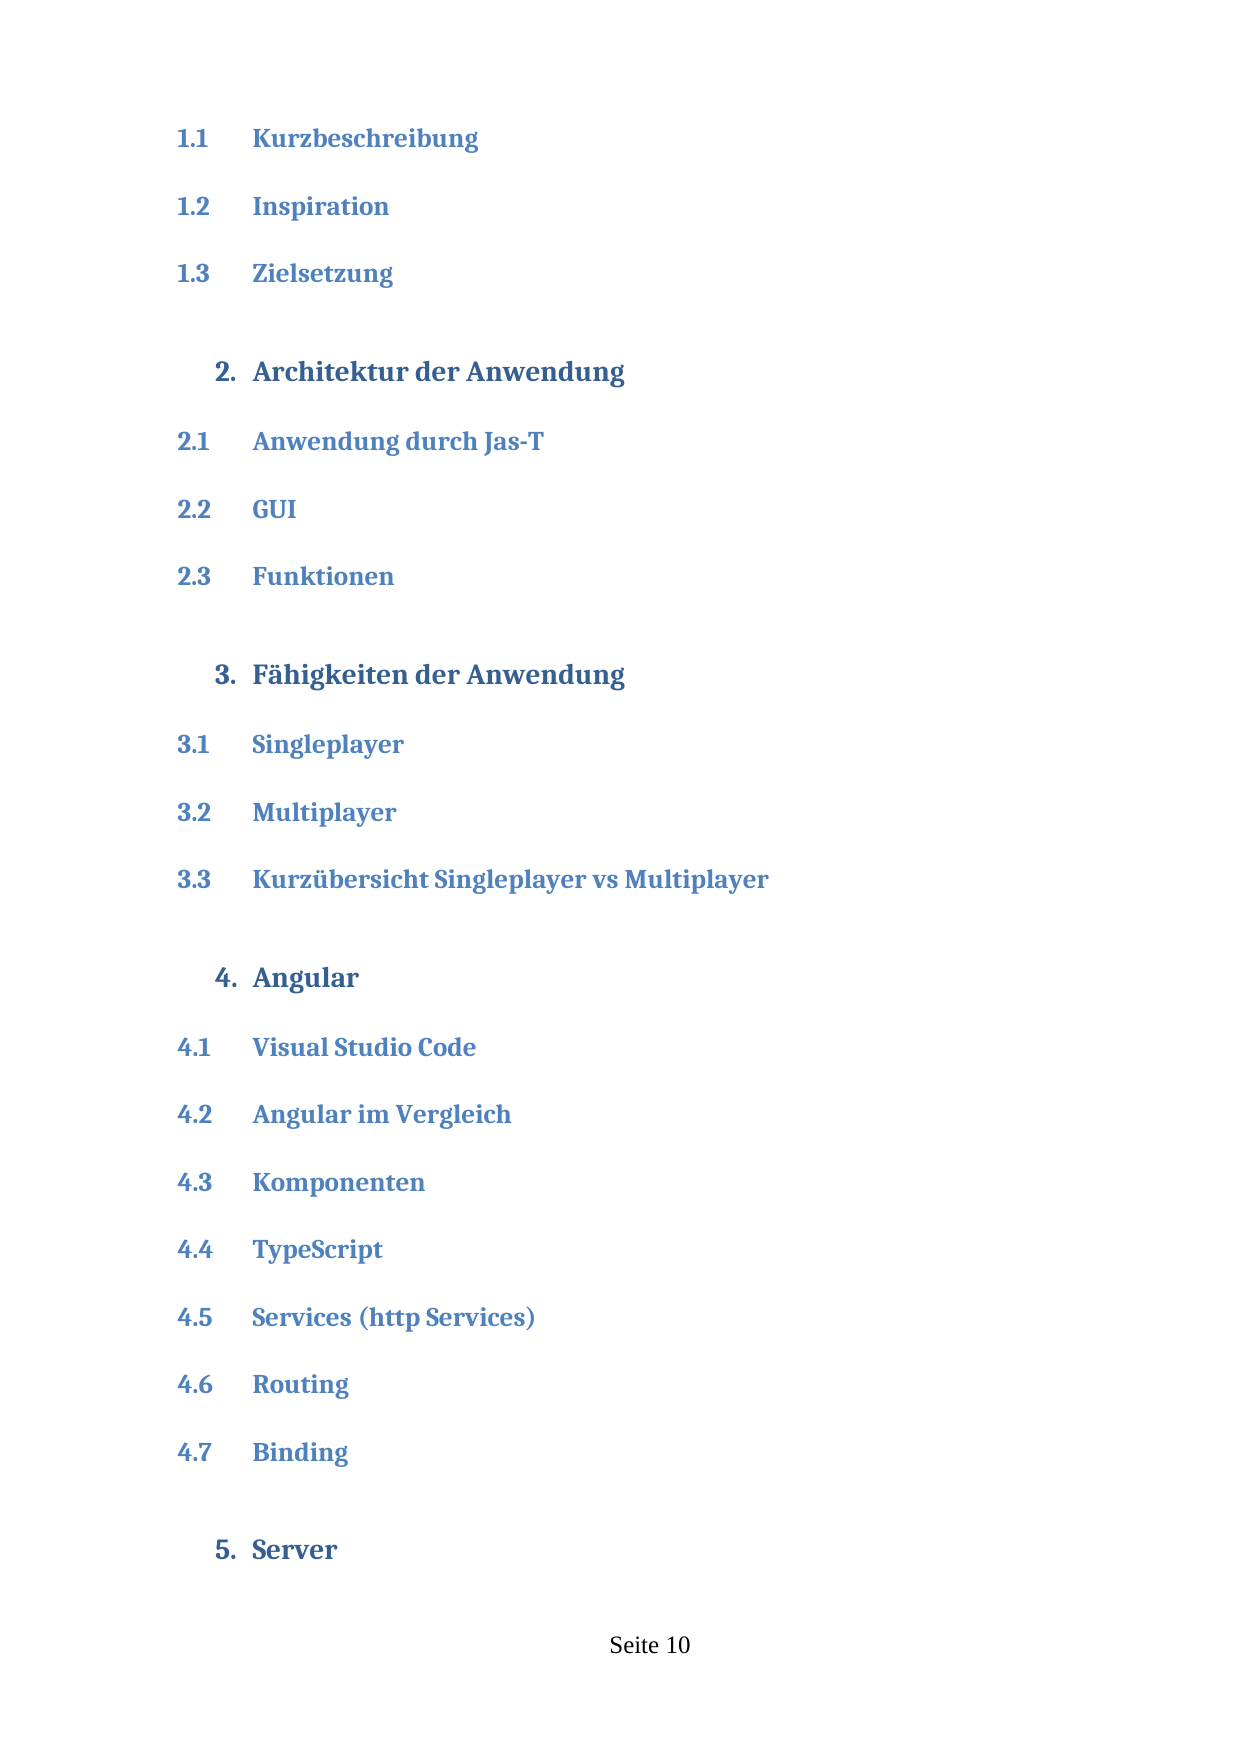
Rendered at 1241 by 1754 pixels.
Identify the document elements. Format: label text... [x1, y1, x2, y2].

subtitle Server [215, 1533, 1122, 1567]
subtitle Routing [177, 1369, 1122, 1401]
subtitle Inspiration [177, 191, 1122, 222]
subtitle Zielsetzung [177, 258, 1122, 289]
subtitle Architektur der Anwendung [215, 355, 1122, 389]
subtitle Komponenten [177, 1167, 1122, 1198]
subtitle Fähigkeiten der Anwendung [215, 658, 1122, 691]
subtitle Kurzbeschreibung [177, 123, 1122, 154]
subtitle Funktionen [177, 561, 1122, 592]
subtitle Angular [215, 961, 1122, 994]
subtitle Singleplayer [177, 729, 1122, 760]
subtitle Binding [177, 1437, 1122, 1468]
subtitle Multiplayer [177, 797, 1122, 828]
subtitle Angular im Vergleich [177, 1099, 1122, 1131]
subtitle Kurzübersicht Singleplayer vs Multiplayer [177, 864, 1122, 895]
subtitle Services (http Services) [177, 1302, 1122, 1333]
subtitle GUI [177, 494, 1122, 525]
subtitle Anwendung durch Jas-T [177, 426, 1122, 457]
subtitle TypeScript [177, 1234, 1122, 1266]
subtitle Visual Studio Code [177, 1032, 1122, 1063]
